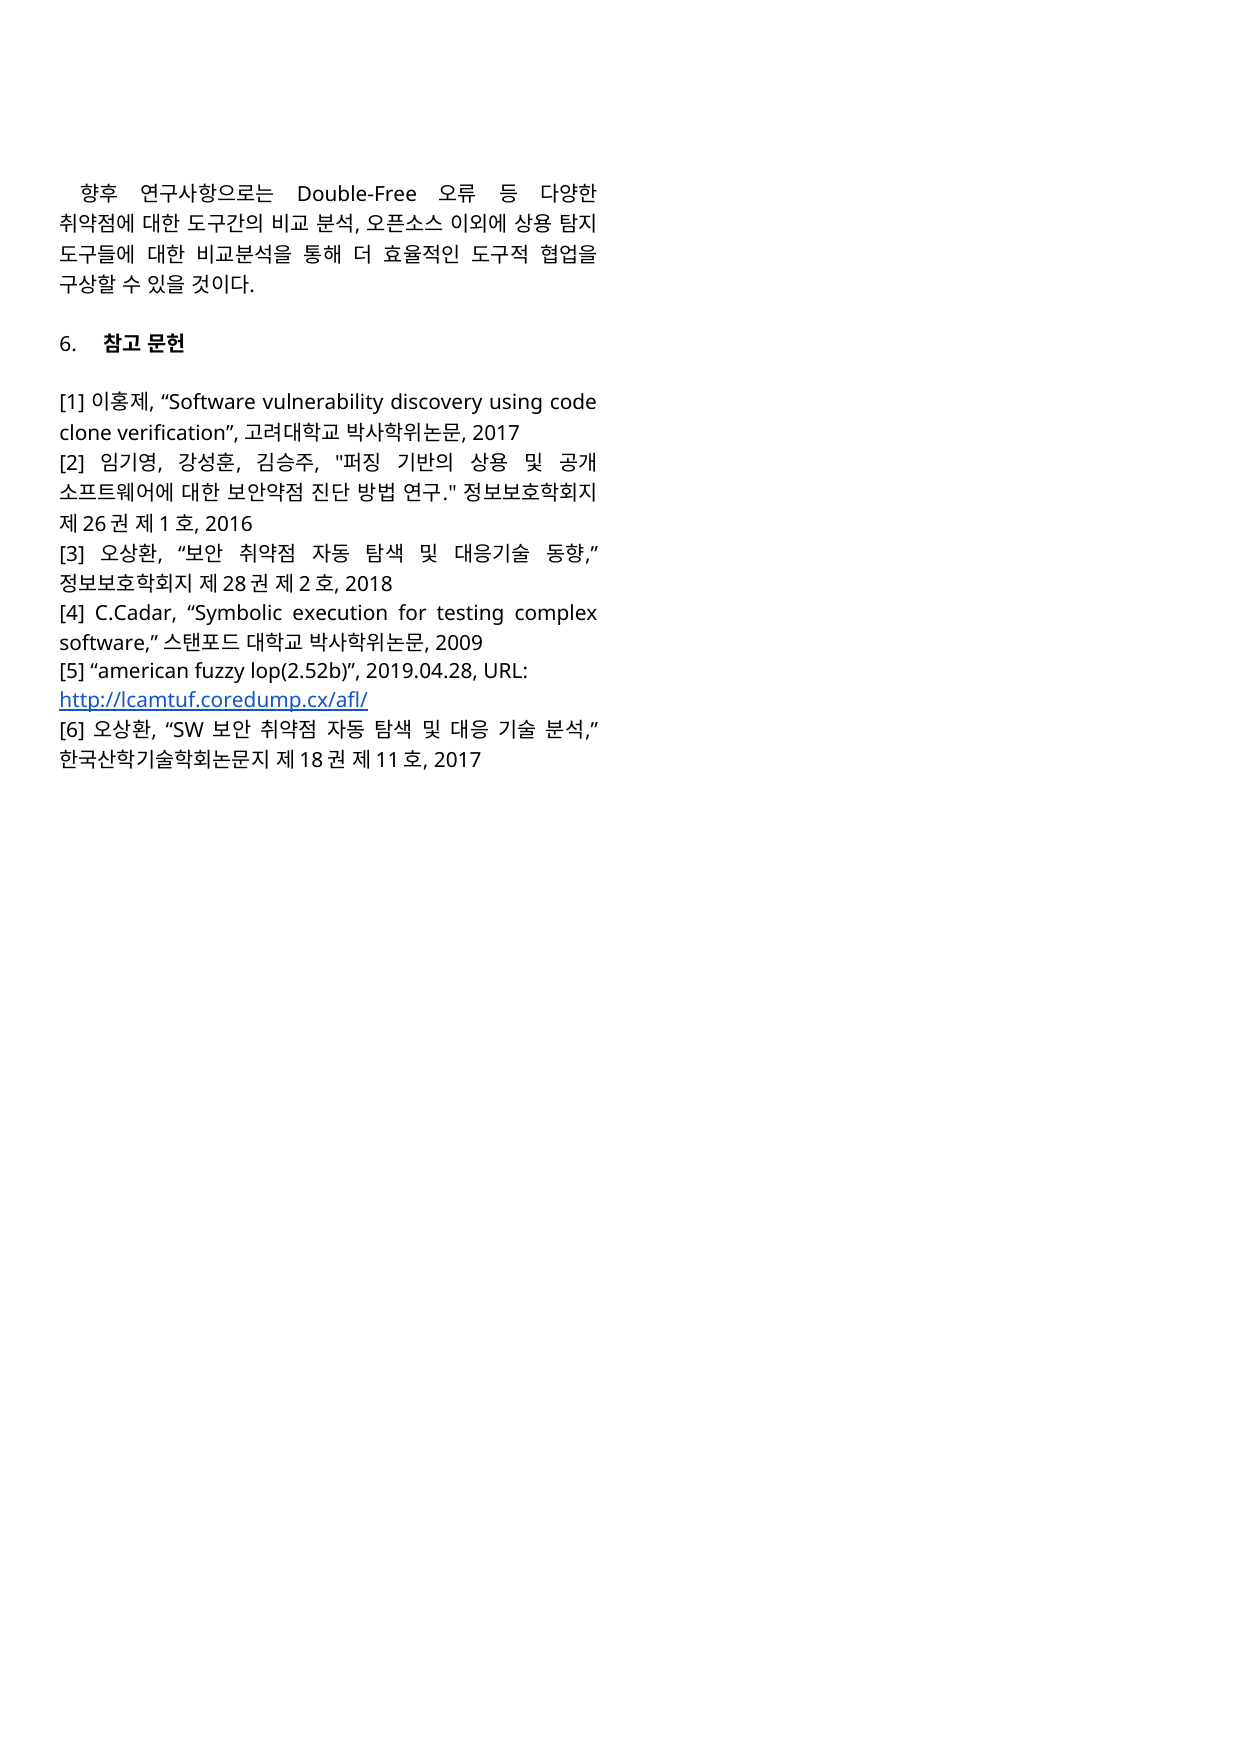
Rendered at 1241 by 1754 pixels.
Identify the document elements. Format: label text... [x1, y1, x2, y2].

text [3] 오상환, “보안 취약점 자동 탐색 및 대응기술 동향,” 정보보호학회지 제28권 제2호, 2018 [59, 537, 598, 598]
text [4] C.Cadar, “Symbolic execution for testing complex software,” 스탠포드 대학교 박사학위논문, 2009 [59, 598, 598, 656]
text [1] 이홍제, “Software vulnerability discovery using code clone verification”, 고려대학교 박사학위논문, 2017 [59, 386, 598, 446]
text http://lcamtuf.coredump.cx/afl/ [59, 685, 598, 713]
text [5] “american fuzzy lop(2.52b)”, 2019.04.28, URL: [59, 656, 598, 685]
text [2] 임기영, 강성훈, 김승주, "퍼징 기반의 상용 및 공개 소프트웨어에 대한 보안약점 진단 방법 연구." 정보보호학회지 제26권 제1호, 2016 [59, 446, 598, 537]
text [6] 오상환, “SW 보안 취약점 자동 탐색 및 대응 기술 분석,” 한국산학기술학회논문지 제18권 제11호, 2017 [59, 713, 598, 774]
list 참고 문헌 [59, 327, 598, 357]
text 향후 연구사항으로는 Double-Free 오류 등 다양한 취약점에 대한 도구간의 비교 분석, 오픈소스 이외에 상용 탐지 도구들에 대한 비교분석을 통해 더 효율적인 도구적 협업을 구상할 수 있을 것이다. [59, 177, 598, 298]
